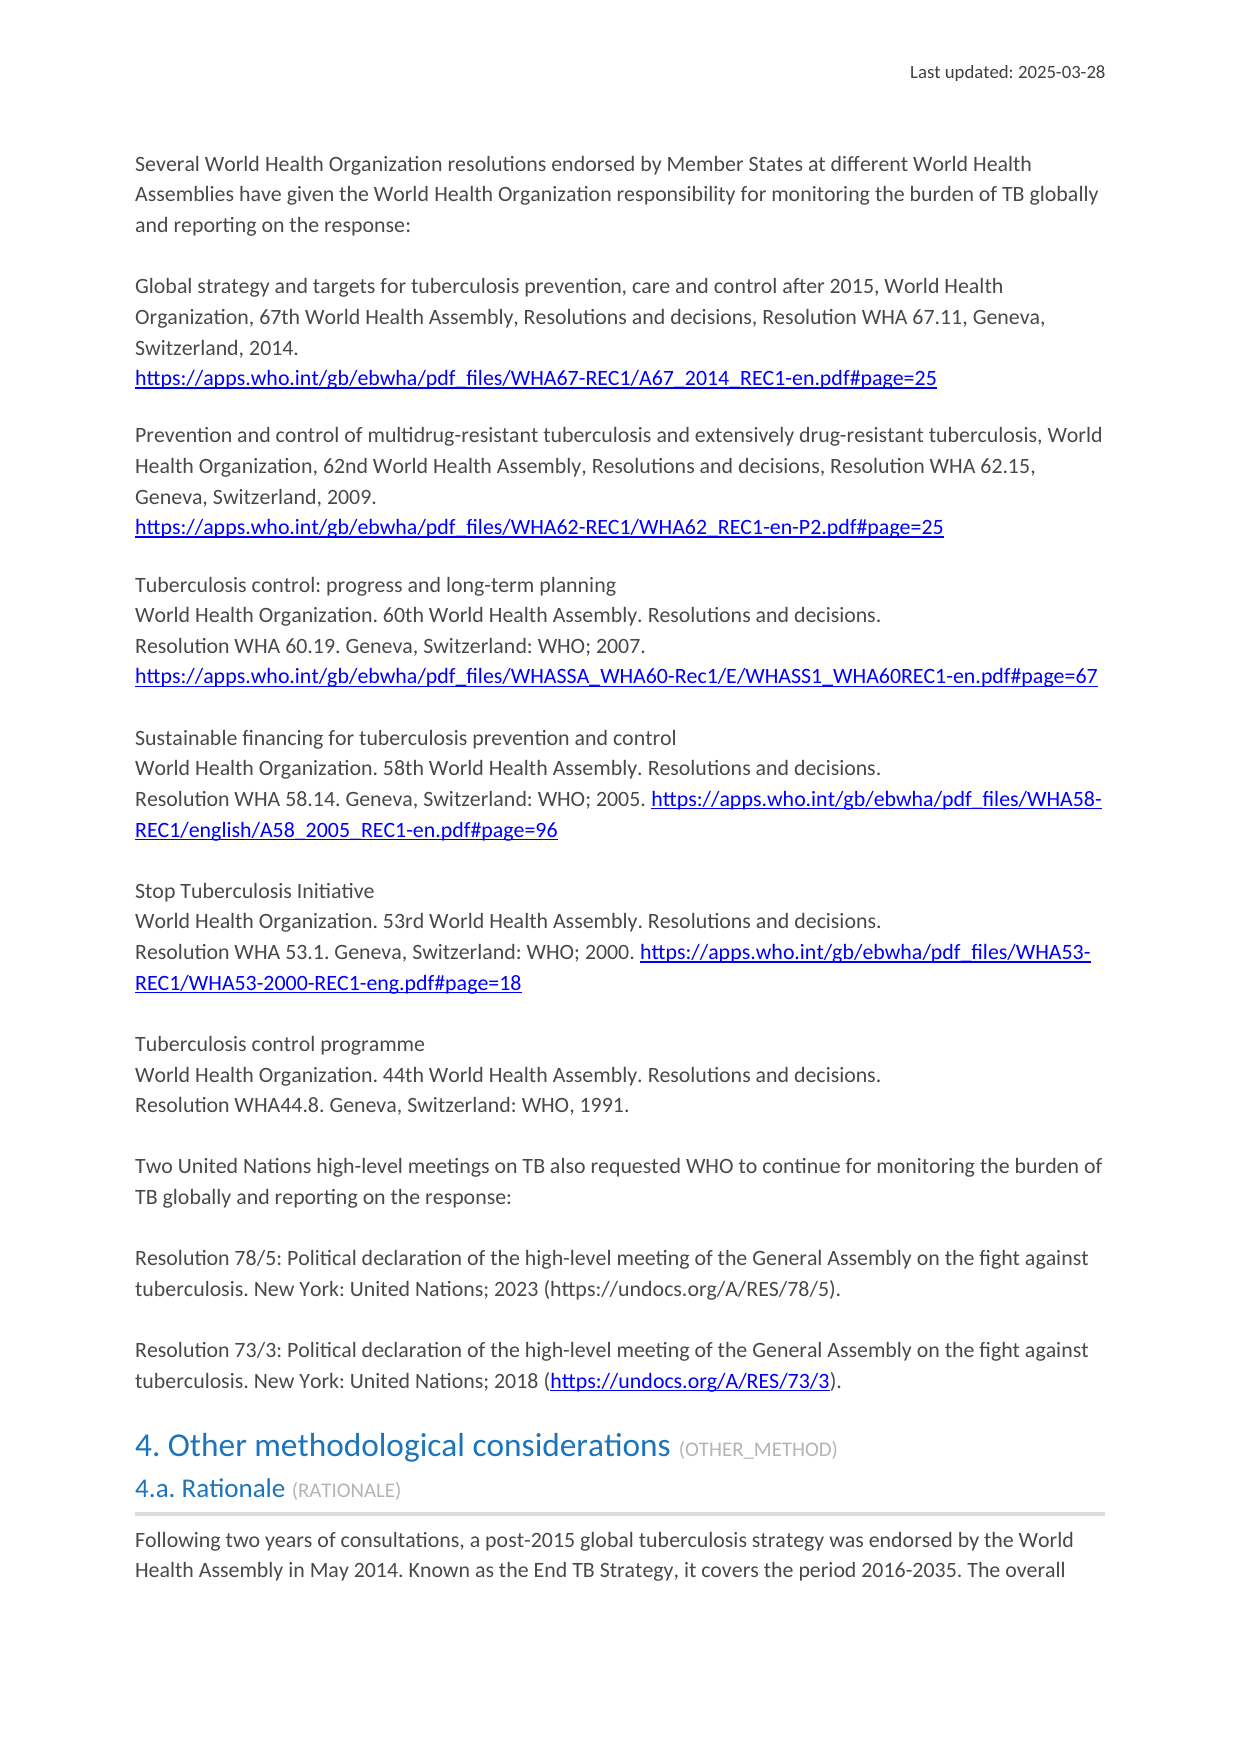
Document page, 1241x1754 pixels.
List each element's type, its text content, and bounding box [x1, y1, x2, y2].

text World Health Organization. 44th World Health Assembly. Resolutions and decisions. [135, 1061, 1105, 1087]
text https://apps.who.int/gb/ebwha/pdf_files/WHASSA_WHA60-Rec1/E/WHASS1_WHA60REC1-en.pdf#page=67 [135, 663, 1105, 689]
text https://apps.who.int/gb/ebwha/pdf_files/WHA67-REC1/A67_2014_REC1-en.pdf#page=25 [135, 364, 1105, 391]
text Tuberculosis control: progress and long-term planning [135, 571, 1105, 597]
text Sustainable financing for tuberculosis prevention and control [135, 724, 1105, 751]
text Resolution WHA 53.1. Geneva, Switzerland: WHO; 2000. https://apps.who.int/gb/ebwha/pdf_files/WHA53-REC1/WHA53-2000-REC1-eng.pdf#page=18 [135, 938, 1105, 996]
text Stop Tuberculosis Initiative [135, 877, 1105, 904]
text 4.a. Rationale (RATIONALE) [135, 1471, 1105, 1512]
text Resolution WHA44.8. Geneva, Switzerland: WHO, 1991. [135, 1091, 1105, 1118]
text Resolution WHA 60.19. Geneva, Switzerland: WHO; 2007. [135, 632, 1105, 659]
text Global strategy and targets for tuberculosis prevention, care and control after 2015, World Health Organization, 67th World Health Assembly, Resolutions and decisions, Resolution WHA 67.11, Geneva, Switzerland, 2014. [135, 272, 1105, 360]
text Resolution 78/5: Political declaration of the high-level meeting of the General Assembly on the fight against tuberculosis. New York: United Nations; 2023 (https://undocs.org/A/RES/78/5). [135, 1244, 1105, 1302]
text Several World Health Organization resolutions endorsed by Member States at different World Health Assemblies have given the World Health Organization responsibility for monitoring the burden of TB globally and reporting on the response: [135, 150, 1105, 238]
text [135, 1526, 1105, 1583]
text Prevention and control of multidrug-resistant tuberculosis and extensively drug-resistant tuberculosis, World Health Organization, 62nd World Health Assembly, Resolutions and decisions, Resolution WHA 62.15, Geneva, Switzerland, 2009. [135, 422, 1105, 509]
text Resolution WHA 58.14. Geneva, Switzerland: WHO; 2005. https://apps.who.int/gb/ebwha/pdf_files/WHA58-REC1/english/A58_2005_REC1-en.pdf#page=96 [135, 785, 1105, 842]
text World Health Organization. 58th World Health Assembly. Resolutions and decisions. [135, 754, 1105, 781]
text Tuberculosis control programme [135, 1030, 1105, 1057]
text https://apps.who.int/gb/ebwha/pdf_files/WHA62-REC1/WHA62_REC1-en-P2.pdf#page=25 [135, 513, 1105, 540]
text Two United Nations high-level meetings on TB also requested WHO to continue for monitoring the burden of TB globally and reporting on the response: [135, 1153, 1105, 1210]
text World Health Organization. 53rd World Health Assembly. Resolutions and decisions. [135, 908, 1105, 934]
text Resolution 73/3: Political declaration of the high-level meeting of the General Assembly on the fight against tuberculosis. New York: United Nations; 2018 (https://undocs.org/A/RES/73/3). [135, 1336, 1105, 1394]
text World Health Organization. 60th World Health Assembly. Resolutions and decisions. [135, 601, 1105, 628]
text 4. Other methodological considerations (OTHER_METHOD) [135, 1424, 1105, 1465]
